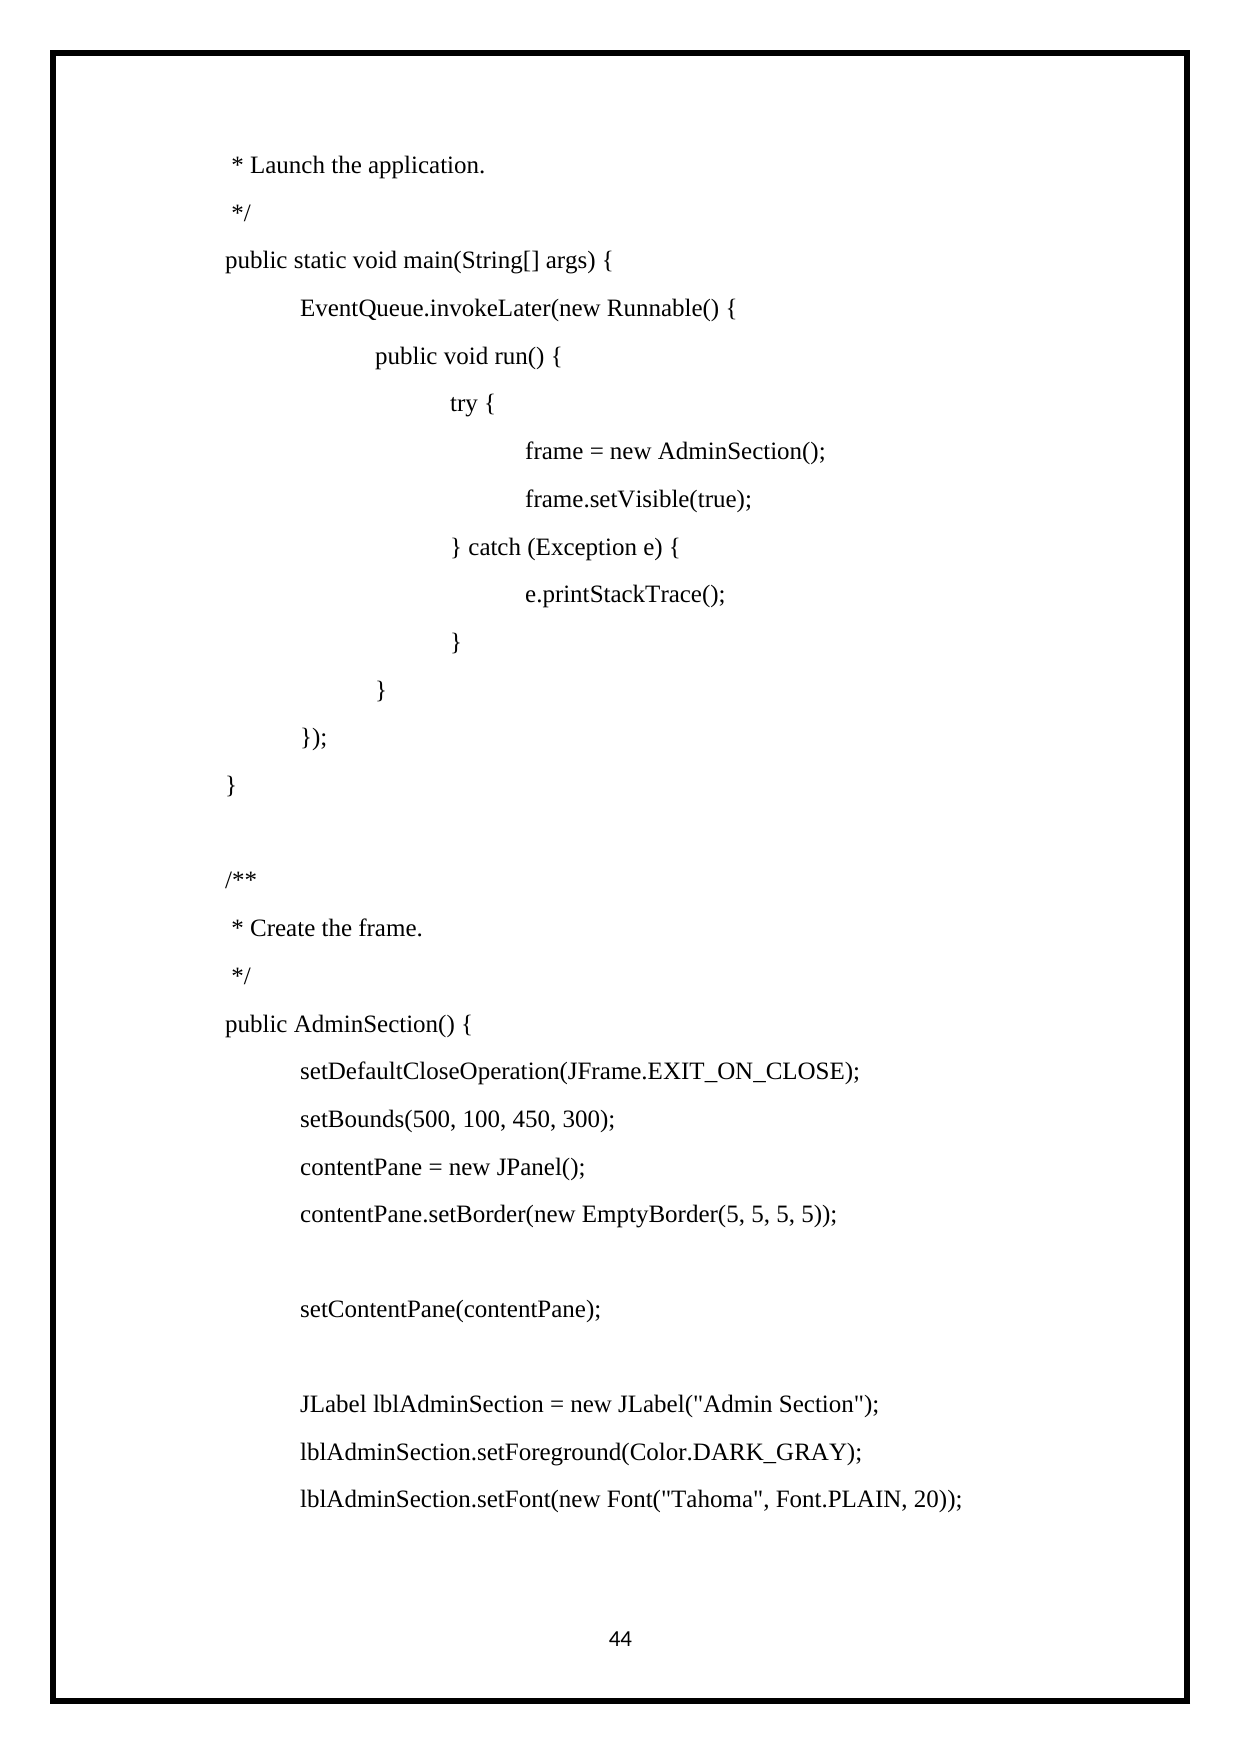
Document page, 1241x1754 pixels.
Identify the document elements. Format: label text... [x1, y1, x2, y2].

text EventQueue.invokeLater(new Runnable() { [150, 293, 1090, 322]
text frame = new AdminSection(); [150, 436, 1090, 465]
text setContentPane(contentPane); [150, 1294, 1090, 1323]
text */ [150, 961, 1090, 990]
text lblAdminSection.setForeground(Color.DARK_GRAY); [150, 1437, 1090, 1465]
text public AdminSection() { [150, 1009, 1090, 1037]
text lblAdminSection.setFont(new Font("Tahoma", Font.PLAIN, 20)); [150, 1484, 1090, 1513]
text try { [150, 388, 1090, 417]
text /** [150, 866, 1090, 894]
text } catch (Exception e) { [150, 532, 1090, 560]
text setDefaultCloseOperation(JFrame.EXIT_ON_CLOSE); [150, 1056, 1090, 1085]
text } [150, 675, 1090, 703]
text contentPane = new JPanel(); [150, 1152, 1090, 1181]
text }); [150, 722, 1090, 751]
text contentPane.setBorder(new EmptyBorder(5, 5, 5, 5)); [150, 1199, 1090, 1228]
text e.printStackTrace(); [150, 579, 1090, 608]
text public void run() { [150, 341, 1090, 369]
text * Create the frame. [150, 913, 1090, 942]
text public static void main(String[] args) { [150, 245, 1090, 274]
text */ [150, 198, 1090, 226]
text JLabel lblAdminSection = new JLabel("Admin Section"); [150, 1389, 1090, 1418]
text frame.setVisible(true); [150, 484, 1090, 513]
text } [150, 770, 1090, 799]
text } [150, 627, 1090, 656]
text setBounds(500, 100, 450, 300); [150, 1104, 1090, 1133]
text * Launch the application. [150, 150, 1090, 179]
